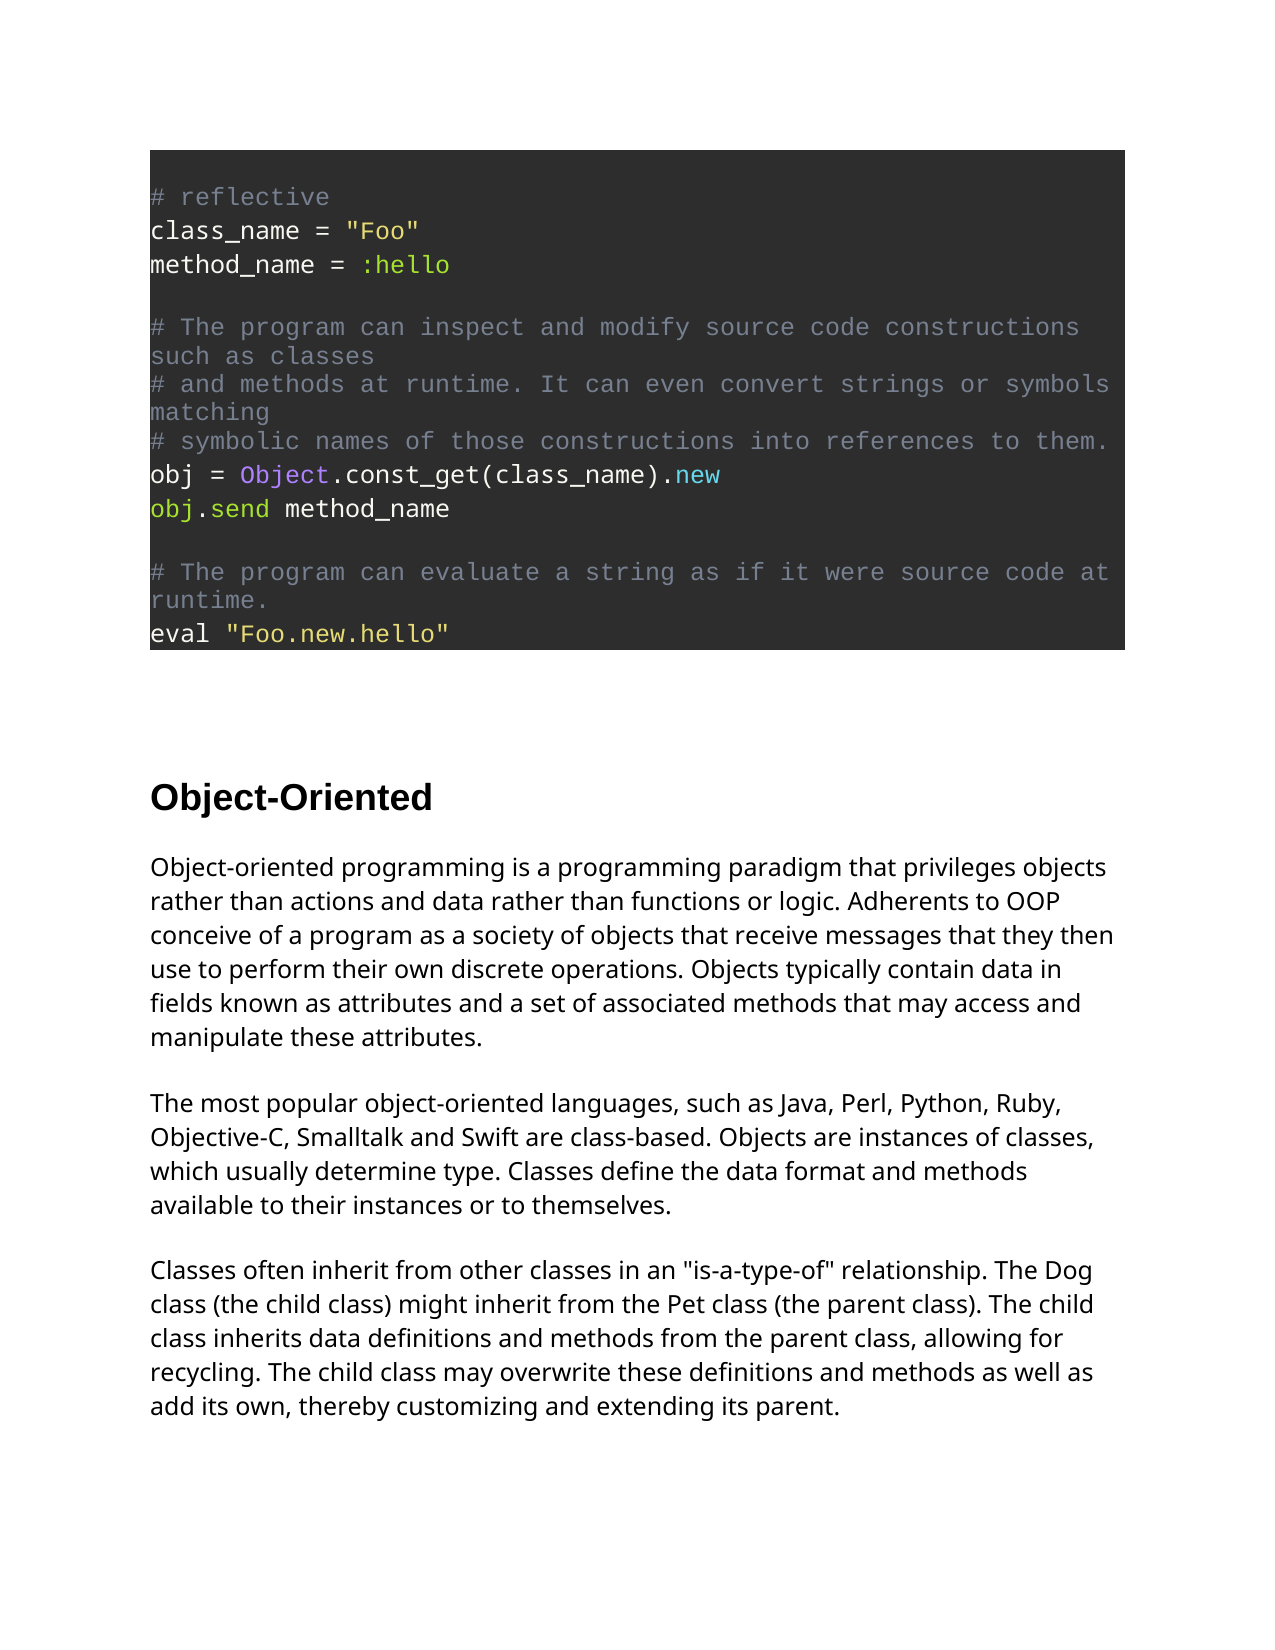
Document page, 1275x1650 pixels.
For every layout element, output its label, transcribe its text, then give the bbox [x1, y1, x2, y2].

text method_name = :hello [150, 247, 1125, 281]
text # reflective [150, 184, 1125, 212]
text The most popular object-oriented languages, such as Java, Perl, Python, Ruby, Objective-C, Smalltalk and Swift are class-based. Objects are instances of classes, which usually determine type. Classes define the data format and methods available to their instances or to themselves. [150, 1085, 1125, 1221]
text # and methods at runtime. It can even convert strings or symbols matching [150, 372, 1125, 428]
text Object-Oriented [150, 775, 1125, 818]
text obj = Object.const_get(class_name).new [150, 457, 1125, 491]
text class_name = "Foo" [150, 212, 1125, 247]
text eval "Foo.new.hello" [150, 616, 1125, 650]
text # symbolic names of those constructions into references to them. [150, 428, 1125, 457]
text # The program can evaluate a string as if it were source code at runtime. [150, 559, 1125, 616]
text Object-oriented programming is a programming paradigm that privileges objects rather than actions and data rather than functions or logic. Adherents to OOP conceive of a program as a society of objects that receive messages that they then use to perform their own discrete operations. Objects typically contain data in fields known as attributes and a set of associated methods that may access and manipulate these attributes. [150, 849, 1125, 1054]
text # The program can inspect and modify source code constructions such as classes [150, 315, 1125, 372]
text Classes often inherit from other classes in an "is-a-type-of" relationship. The Dog class (the child class) might inherit from the Pet class (the parent class). The child class inherits data definitions and methods from the parent class, allowing for recycling. The child class may overwrite these definitions and methods as well as add its own, thereby customizing and extending its parent. [150, 1253, 1125, 1423]
text obj.send method_name [150, 491, 1125, 525]
